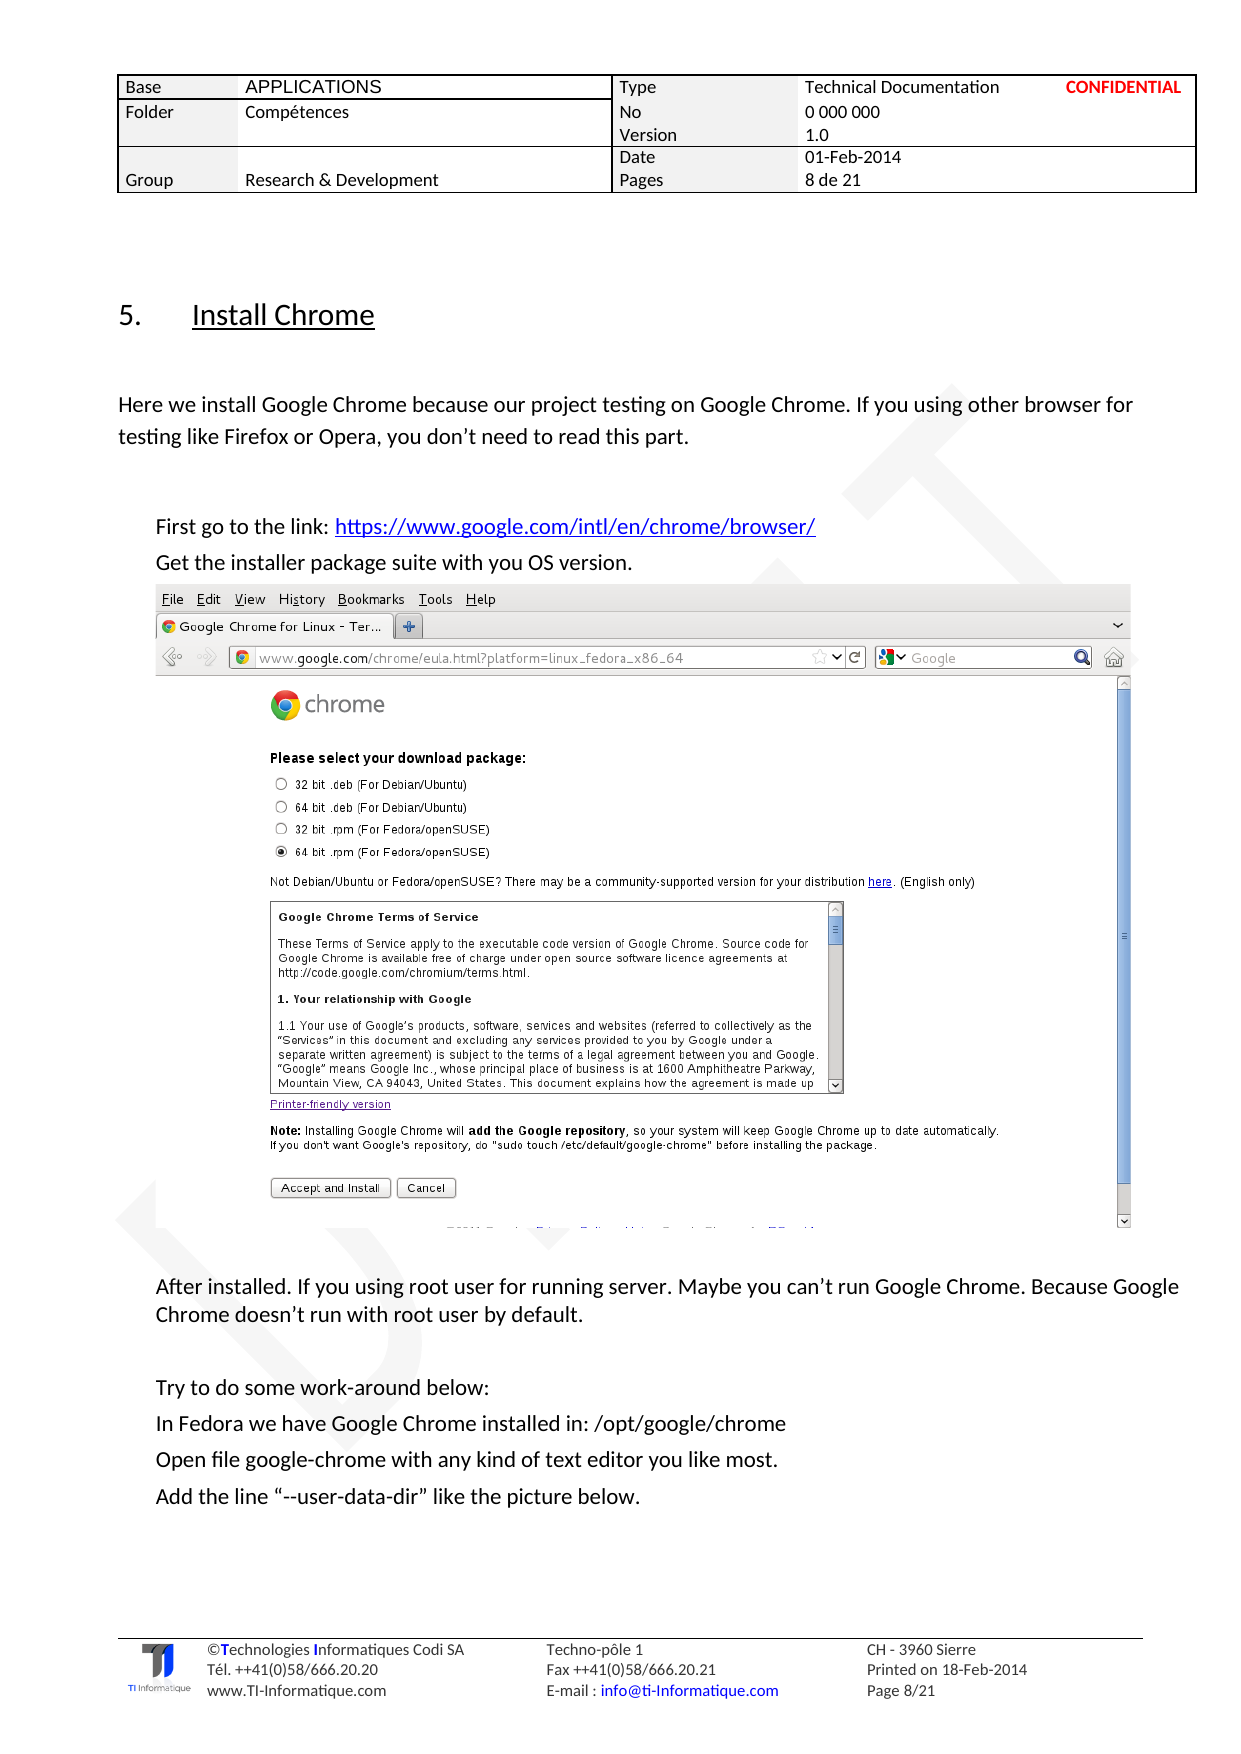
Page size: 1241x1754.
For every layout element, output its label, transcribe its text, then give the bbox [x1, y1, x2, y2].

list First go to the link: https://www.google.com/intl/en/chrome/browser/ [156, 512, 1181, 540]
subtitle Install Chrome [118, 295, 1181, 333]
list Add the line “--user-data-dir” like the picture below. [156, 1482, 1181, 1510]
picture [118, 1639, 199, 1696]
list Get the installer package suite with you OS version. [156, 548, 1181, 576]
list Open file google-chrome with any kind of text editor you like most. [156, 1445, 1181, 1473]
list Try to do some work-around below: [156, 1373, 1181, 1401]
list After installed. If you using root user for running server. Maybe you can’t run Google Chrome. Because Google Chrome doesn’t run with root user by default. [156, 1272, 1181, 1328]
text Here we install Google Chrome because our project testing on Google Chrome. If you using other browser for testing like Firefox or Opera, you don’t need to read this part. [118, 358, 1181, 451]
list In Fedora we have Google Chrome installed in: /opt/google/chrome [156, 1409, 1181, 1437]
picture [155, 584, 1131, 1228]
